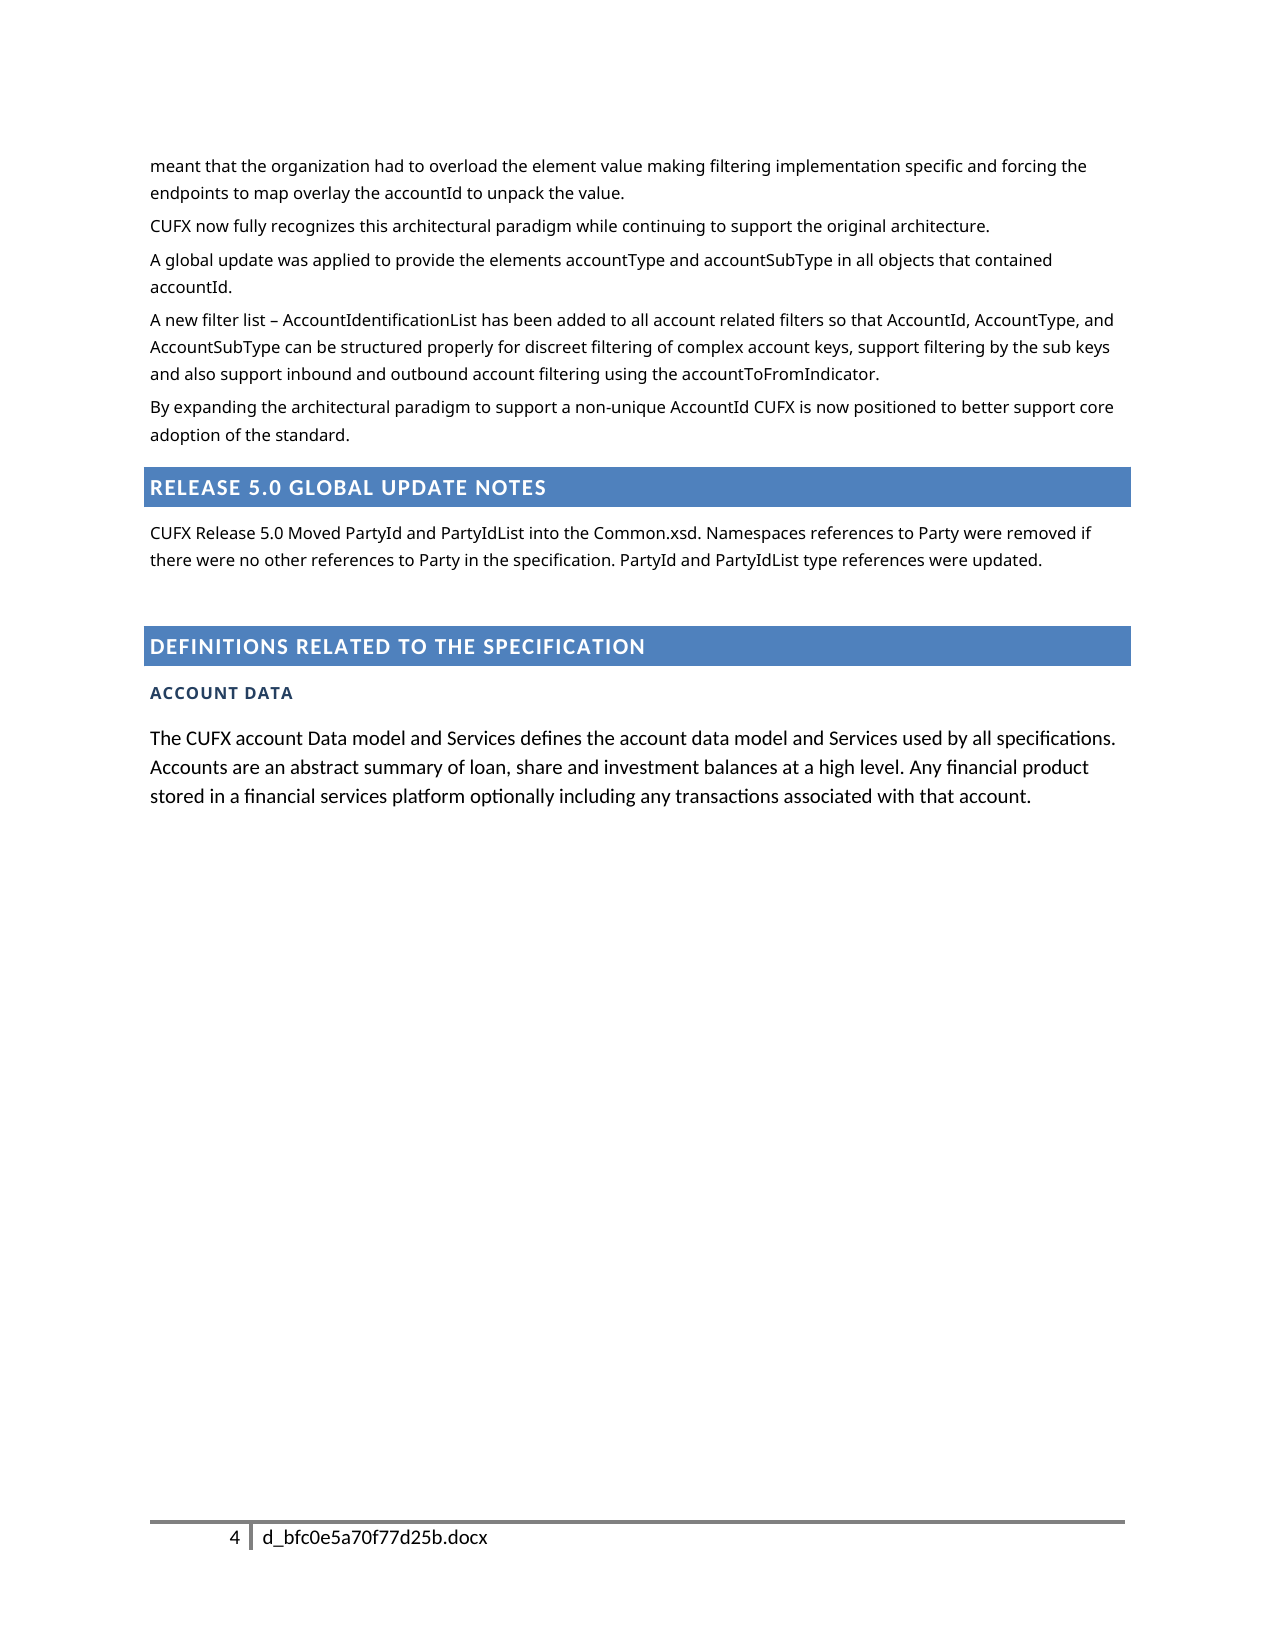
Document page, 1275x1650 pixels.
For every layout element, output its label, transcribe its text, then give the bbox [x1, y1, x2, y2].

text A new filter list – AccountIdentificationList has been added to all account related filters so that AccountId, AccountType, and AccountSubType can be structured properly for discreet filtering of complex account keys, support filtering by the sub keys and also support inbound and outbound account filtering using the accountToFromIndicator. [150, 304, 1125, 385]
subtitle Release 5.0 Global Update Notes [150, 473, 1125, 501]
text By expanding the architectural paradigm to support a non-unique AccountId CUFX is now positioned to better support core adoption of the standard. [150, 392, 1125, 446]
text Account Data [150, 677, 1125, 704]
text CUFX Release 5.0 Moved PartyId and PartyIdList into the Common.xsd. Namespaces references to Party were removed if there were no other references to Party in the specification. PartyId and PartyIdList type references were updated. [150, 518, 1125, 572]
text A global update was applied to provide the elements accountType and accountSubType in all objects that contained accountId. [150, 244, 1125, 298]
text CUFX now fully recognizes this architectural paradigm while continuing to support the original architecture. [150, 210, 1125, 237]
subtitle Definitions related to the specification [150, 632, 1125, 660]
text The CUFX account Data model and Services defines the account data model and Services used by all specifications. Accounts are an abstract summary of loan, share and investment balances at a high level. Any financial product stored in a financial services platform optionally including any transactions associated with that account. [150, 725, 1125, 808]
